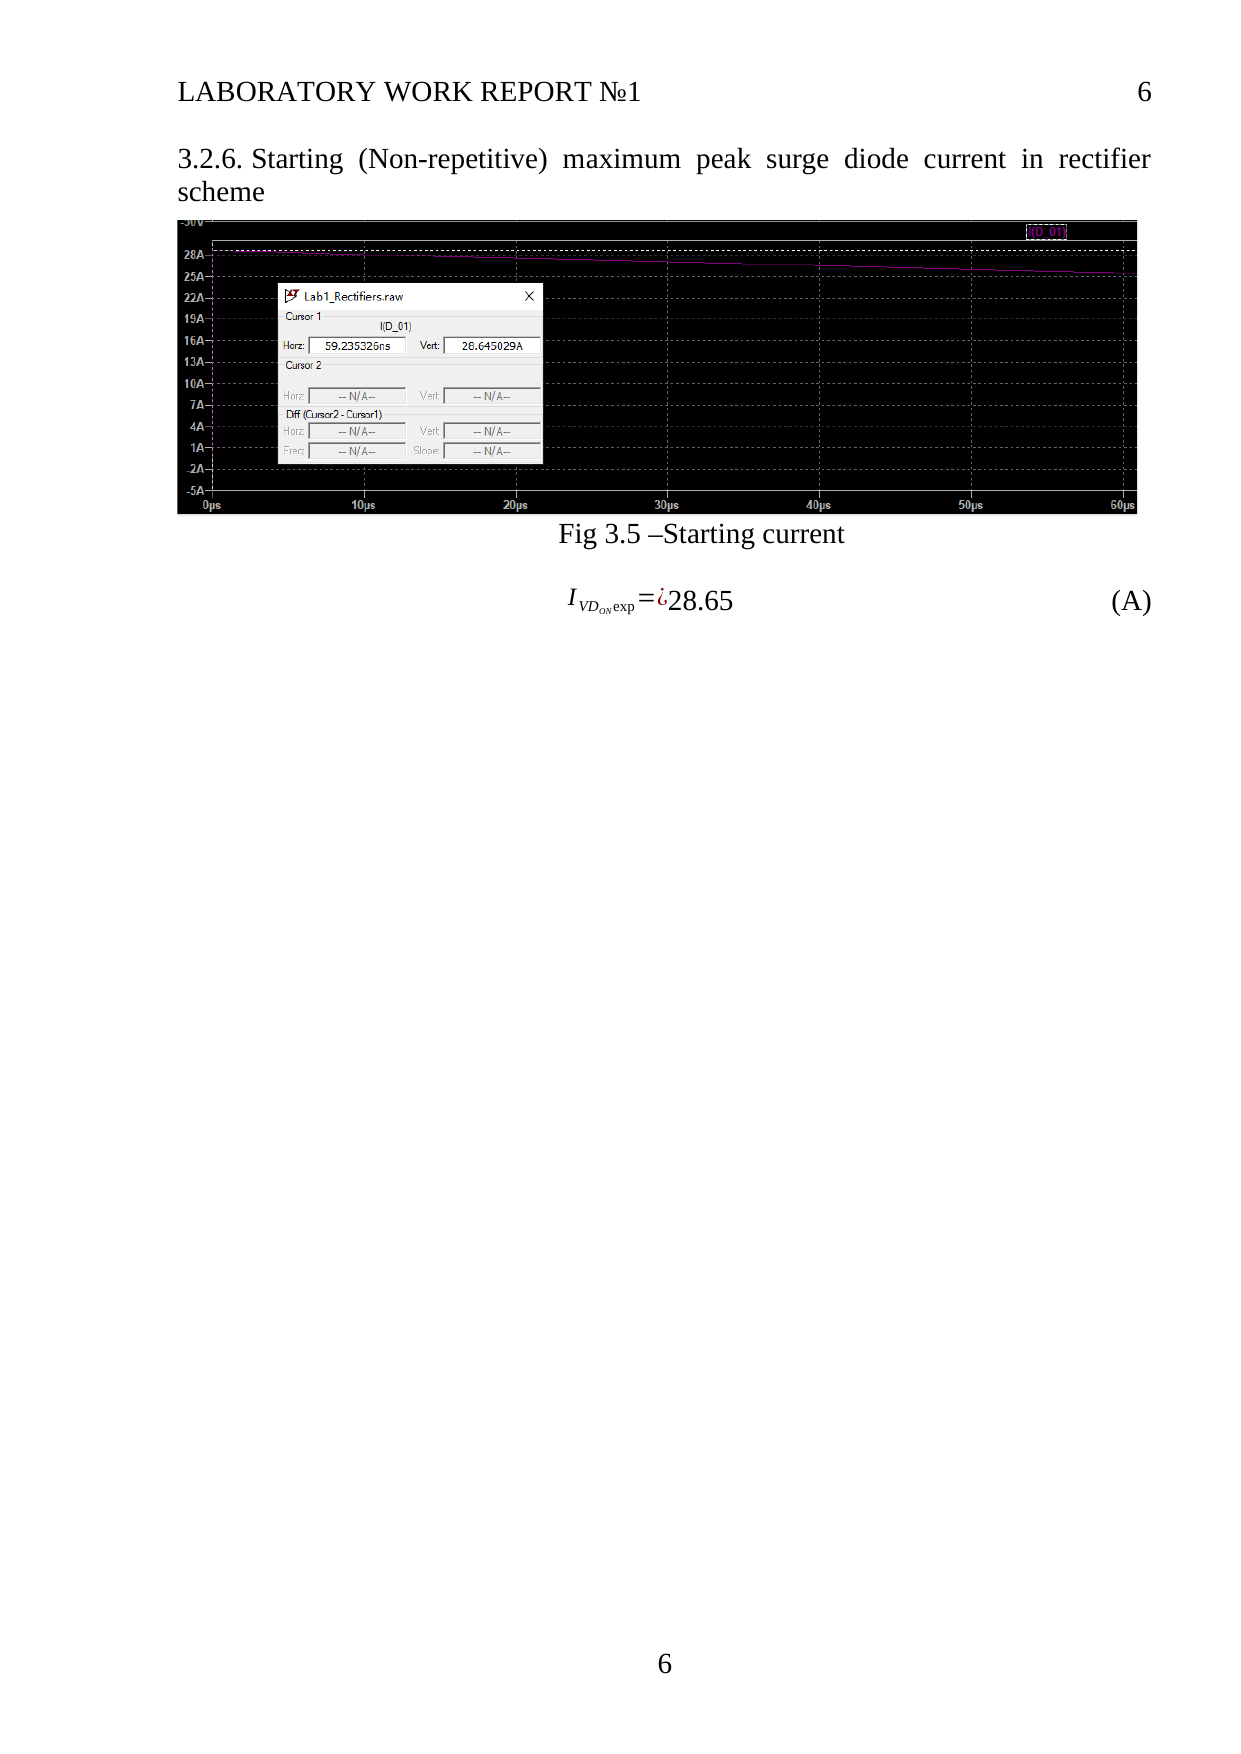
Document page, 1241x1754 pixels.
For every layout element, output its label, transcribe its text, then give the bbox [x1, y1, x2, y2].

text Fig 3.5 –Starting current [177, 516, 1152, 583]
subtitle Starting (Non-repetitive) maximum peak surge diode current in rectifier scheme [177, 141, 1152, 208]
picture [177, 220, 1138, 516]
text 28.65 (A) [177, 583, 1152, 617]
